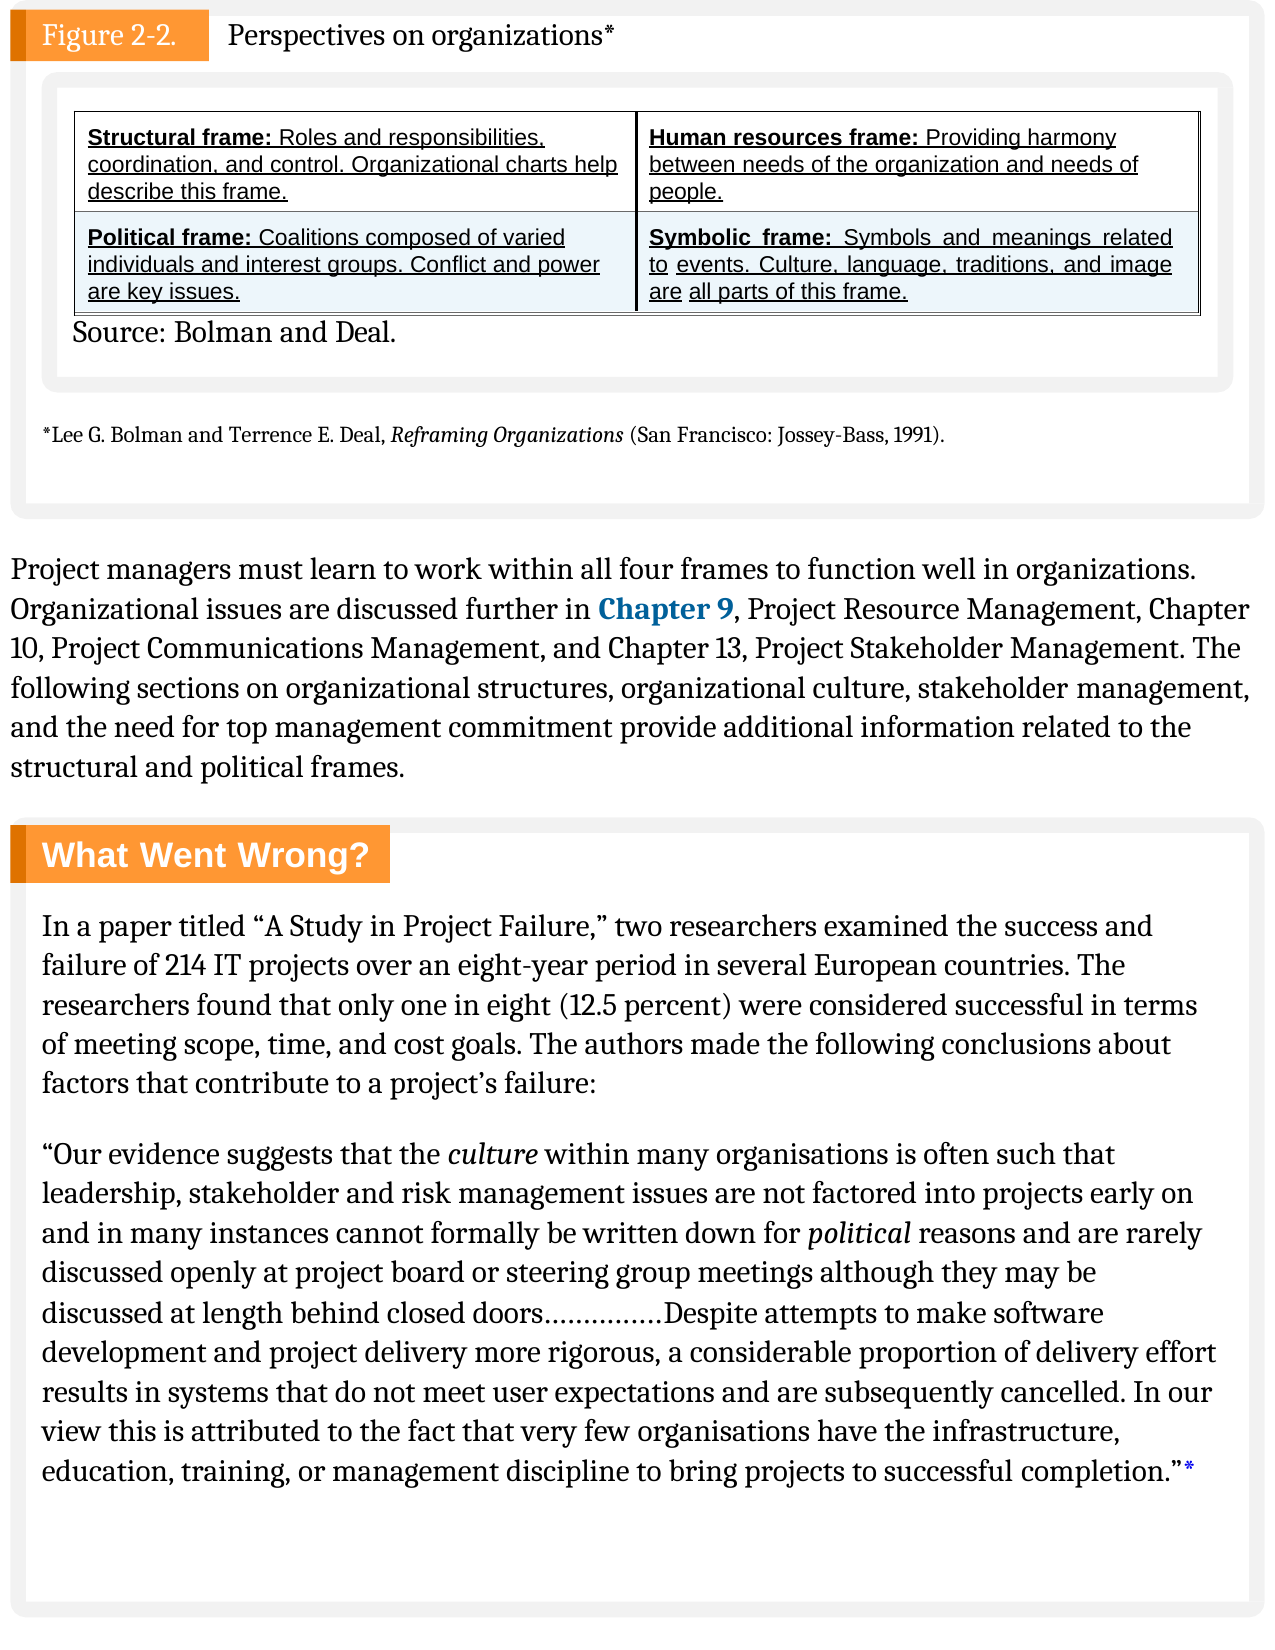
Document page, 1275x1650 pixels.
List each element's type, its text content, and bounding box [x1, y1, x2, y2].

text In a paper titled “A Study in Project Failure,” two researchers examined the success and failure of 214 IT projects over an eight-year period in several European countries. The researchers found that only one in eight (12.5 percent) were considered successful in terms of meeting scope, time, and cost goals. The authors made the following conclusions about factors that contribute to a project’s failure: [42, 908, 1218, 1102]
table_header Human resources frame: Providing harmony between needs of the organization and needs of people. [638, 112, 1198, 211]
text development and project delivery more rigorous, a considerable proportion of delivery effort results in systems that do not meet user expectations and are subsequently cancelled. In our view this is attributed to the fact that very few organisations have the infrastructure, education, training, or management discipline to bring projects to successful completion.”* [42, 1335, 1247, 1489]
table_cell Symbolic frame: Symbols and meanings related to events. Culture, language, traditions, and image are all parts of this frame. [638, 212, 1198, 311]
text “Our evidence suggests that the culture within many organisations is often such that leadership, stakeholder and risk management issues are not factored into projects early on and in many instances cannot formally be written down for political reasons and are rarely discussed openly at project board or steering group meetings although they may be discussed at length behind closed doors Despite attempts to make software [42, 1136, 1213, 1331]
text Project managers must learn to work within all four frames to function well in organizations. Organizational issues are discussed further in Chapter 9, Project Resource Management, Chapter 10, Project Communications Management, and Chapter 13, Project Stakeholder Management. The following sections on organizational structures, organizational culture, stakeholder management, and the need for top management commitment provide additional information related to the structural and political frames. [10, 552, 1275, 785]
subtitle What Went Wrong? [42, 834, 1275, 875]
table_header Structural frame: Roles and responsibilities, coordination, and control. Organizational charts help describe this frame. [75, 112, 635, 211]
table_cell Political frame: Coalitions composed of varied individuals and interest groups. Conflict and power are key issues. [75, 212, 635, 311]
